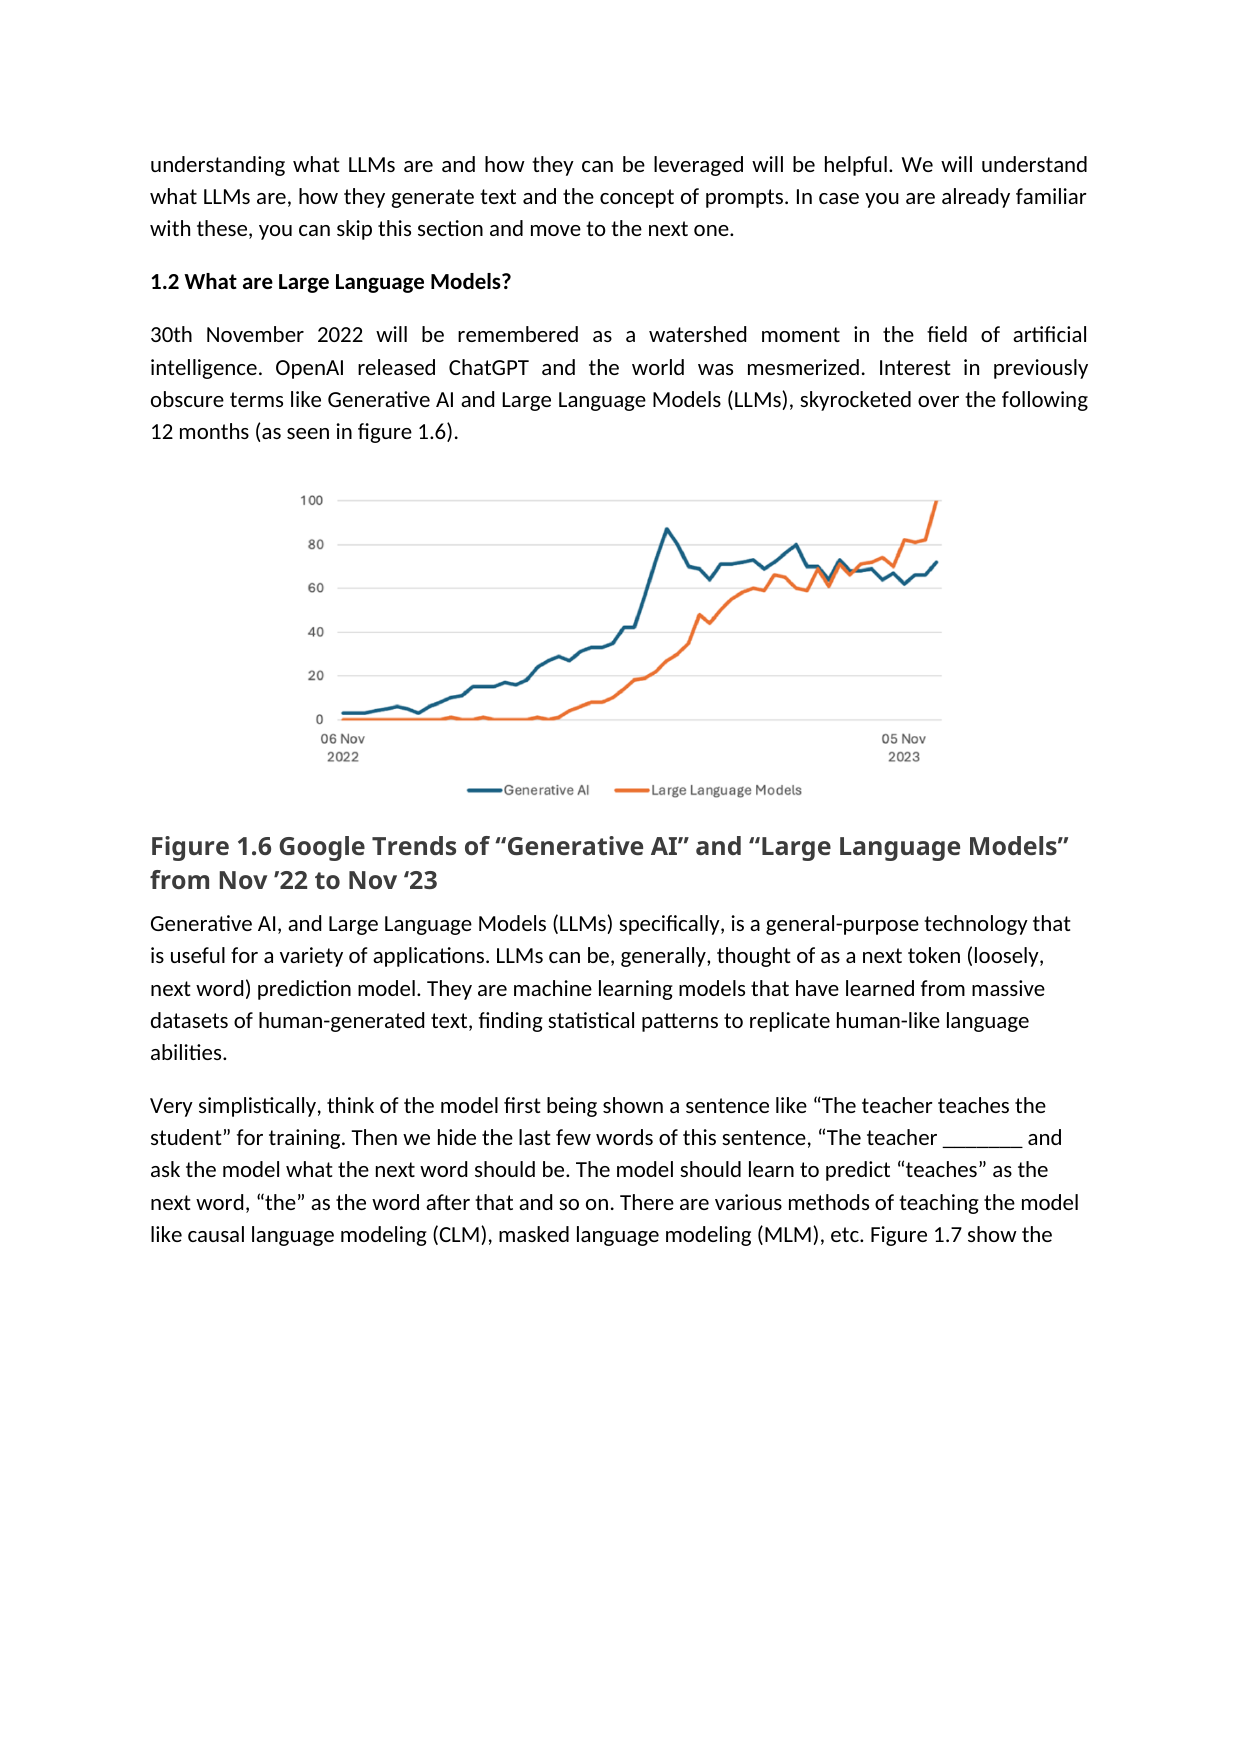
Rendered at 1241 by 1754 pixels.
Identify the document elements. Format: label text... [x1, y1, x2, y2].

text 30th November 2022 will be remembered as a watershed moment in the field of artificial intelligence. OpenAI released ChatGPT and the world was mesmerized. Interest in previously obscure terms like Generative AI and Large Language Models (LLMs), skyrocketed over the following 12 months (as seen in figure 1.6). [150, 320, 1090, 445]
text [150, 150, 1090, 242]
picture [278, 470, 962, 804]
subtitle Figure 1.6 Google Trends of “Generative AI” and “Large Language Models” from Nov ’22 to Nov ‘23 [150, 829, 1090, 897]
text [150, 1091, 1090, 1248]
text Generative AI, and Large Language Models (LLMs) specifically, is a general-purpose technology that is useful for a variety of applications. LLMs can be, generally, thought of as a next token (loosely, next word) prediction model. They are machine learning models that have learned from massive datasets of human-generated text, finding statistical patterns to replicate human-like language abilities. [150, 909, 1090, 1066]
text 1.2 What are Large Language Models? [150, 267, 1090, 295]
